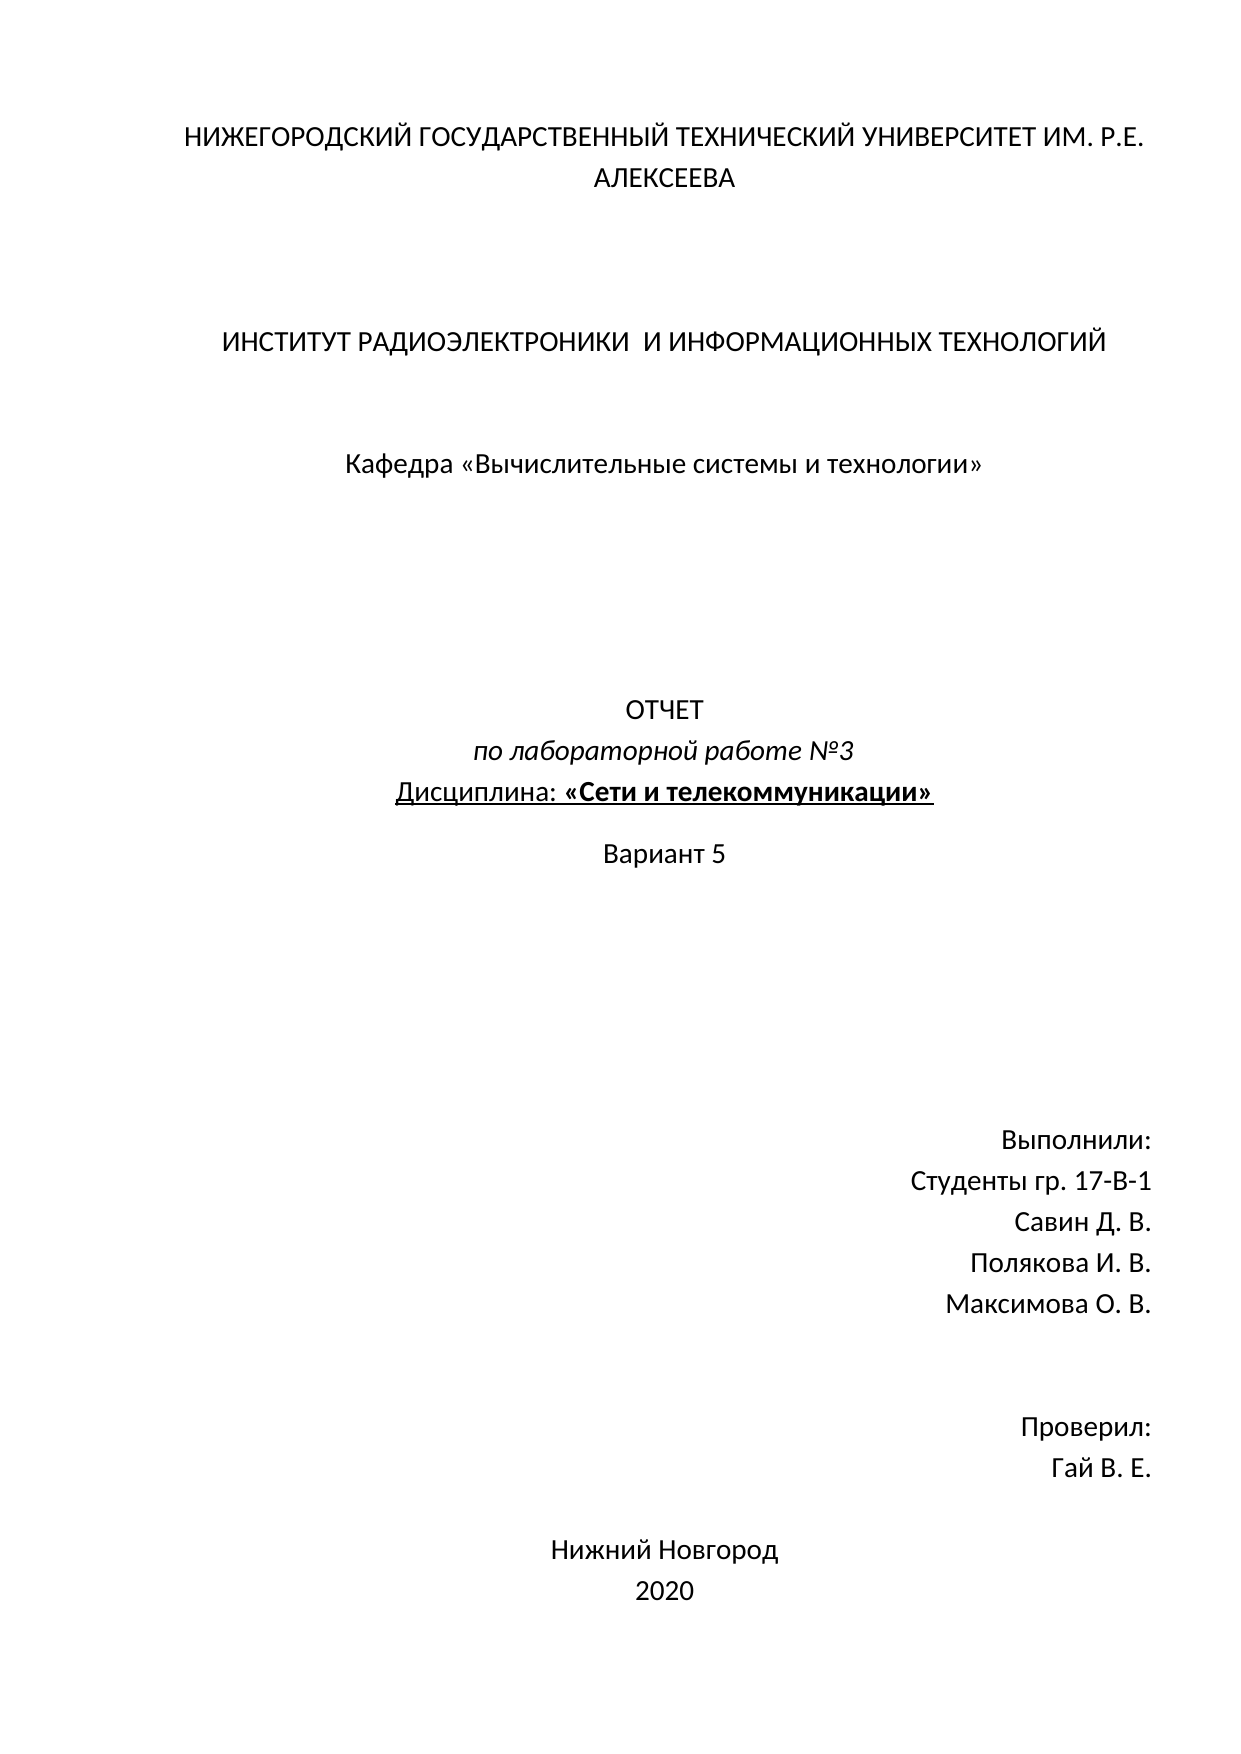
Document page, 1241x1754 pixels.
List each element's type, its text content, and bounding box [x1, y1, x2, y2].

text Проверил: [177, 1408, 1152, 1444]
text Нижний Новгород [177, 1531, 1152, 1566]
text Кафедра «Вычислительные системы и технологии» [177, 446, 1152, 481]
text 2020 [177, 1572, 1152, 1607]
text Полякова И. В. [177, 1244, 1152, 1280]
text НИЖЕГОРОДСКИЙ ГОСУДАРСТВЕННЫЙ ТЕХНИЧЕСКИЙ УНИВЕРСИТЕТ ИМ. Р.Е. АЛЕКСЕЕВА [177, 118, 1152, 195]
text Дисциплина: «Сети и телекоммуникации» [177, 773, 1152, 809]
text ОТЧЕТ [177, 691, 1152, 727]
text Студенты гр. 17-В-1 [177, 1162, 1152, 1198]
text Выполнили: [177, 1121, 1152, 1157]
text Вариант 5 [177, 835, 1152, 871]
text Гай В. Е. [177, 1449, 1152, 1484]
text по лабораторной работе №3 [177, 732, 1152, 768]
text Максимова О. В. [177, 1285, 1152, 1321]
text ИНСТИТУТ РАДИОЭЛЕКТРОНИКИ И ИНФОРМАЦИОННЫХ ТЕХНОЛОГИЙ [177, 323, 1152, 358]
text Савин Д. В. [177, 1203, 1152, 1239]
